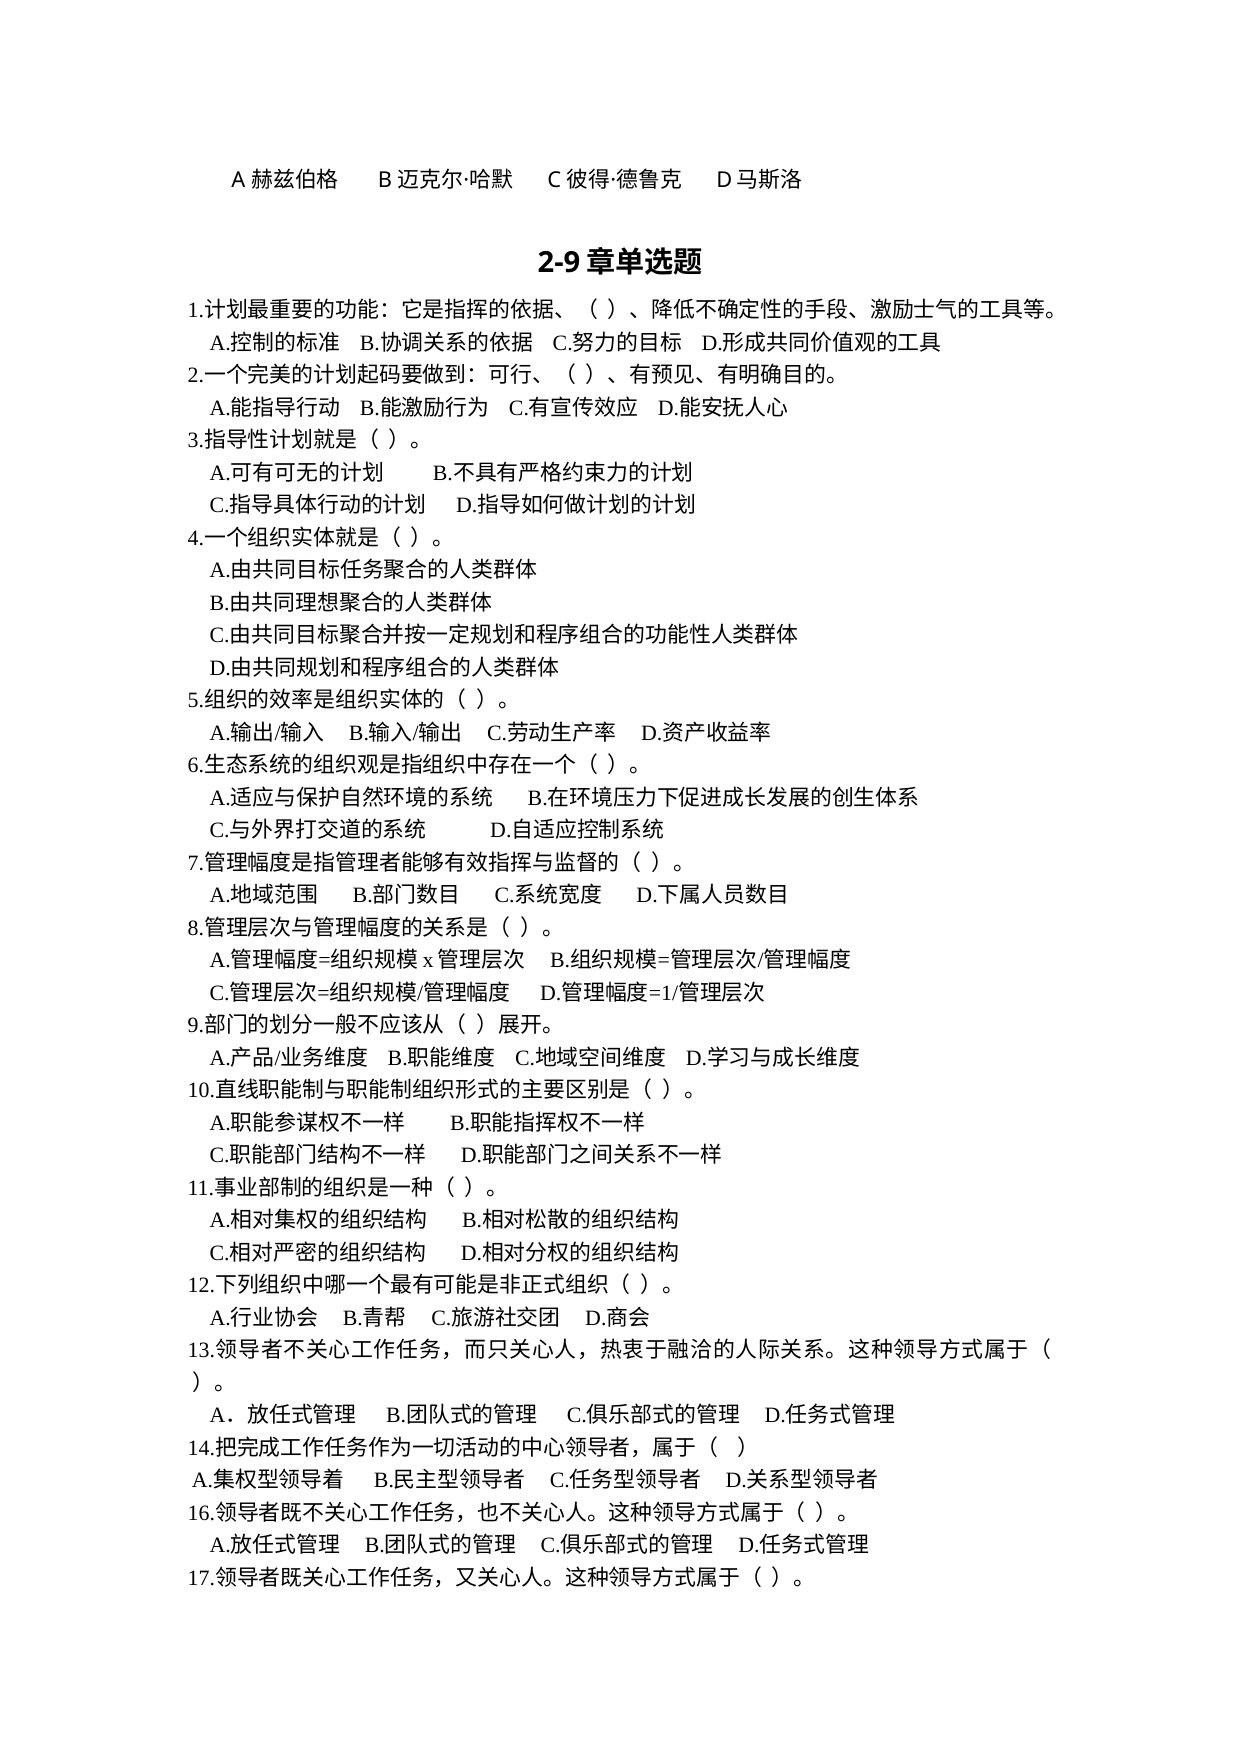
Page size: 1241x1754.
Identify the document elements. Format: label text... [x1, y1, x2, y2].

text B.由共同理想聚合的人类群体 [187, 584, 1053, 617]
text A.产品/业务维度 B.职能维度 C.地域空间维度 D.学习与成长维度 [187, 1039, 1053, 1072]
text A.职能参谋权不一样 B.职能指挥权不一样 [187, 1104, 1053, 1137]
text 10.直线职能制与职能制组织形式的主要区别是（ ）。 [187, 1072, 1053, 1104]
text A.能指导行动 B.能激励行为 C.有宣传效应 D.能安抚人心 [187, 389, 1053, 422]
text 3.指导性计划就是（ ）。 [187, 422, 1053, 454]
text 16.领导者既不关心工作任务，也不关心人。这种领导方式属于（ ）。 [187, 1494, 1053, 1527]
text C.由共同目标聚合并按一定规划和程序组合的功能性人类群体 [187, 617, 1053, 649]
text 7.管理幅度是指管理者能够有效指挥与监督的（ ）。 [187, 844, 1053, 877]
text A.管理幅度=组织规模x管理层次 B.组织规模=管理层次/管理幅度 [187, 942, 1053, 974]
text D.由共同规划和程序组合的人类群体 [187, 649, 1053, 682]
text 1.计划最重要的功能：它是指挥的依据、（ ）、降低不确定性的手段、激励士气的工具等。 [187, 292, 1053, 324]
text 6.生态系统的组织观是指组织中存在一个（ ）。 [187, 747, 1053, 779]
text 4.一个组织实体就是（ ）。 [187, 519, 1053, 552]
text 2-9章单选题 [187, 227, 1053, 292]
text A.相对集权的组织结构 B.相对松散的组织结构 [187, 1202, 1053, 1234]
text C.管理层次=组织规模/管理幅度 D.管理幅度=1/管理层次 [187, 974, 1053, 1007]
text 11.事业部制的组织是一种（ ）。 [187, 1169, 1053, 1202]
text A.适应与保护自然环境的系统 B.在环境压力下促进成长发展的创生体系 [187, 779, 1053, 812]
text A 赫兹伯格 B 迈克尔·哈默 C 彼得·德鲁克 D马斯洛 [187, 162, 1053, 194]
text 17.领导者既关心工作任务，又关心人。这种领导方式属于（ ）。 [187, 1559, 1053, 1592]
text 13.领导者不关心工作任务，而只关心人，热衷于融洽的人际关系。这种领导方式属于（ ）。 [187, 1332, 1053, 1397]
text A.地域范围 B.部门数目 C.系统宽度 D.下属人员数目 [187, 877, 1053, 909]
text 14.把完成工作任务作为一切活动的中心领导者，属于（ ） [187, 1429, 1053, 1462]
text A.集权型领导着 B.民主型领导者 C.任务型领导者 D.关系型领导者 [187, 1462, 1053, 1494]
text 12.下列组织中哪一个最有可能是非正式组织（ ）。 [187, 1267, 1053, 1299]
text 8.管理层次与管理幅度的关系是（ ）。 [187, 909, 1053, 942]
text A.输出/输入 B.输入/输出 C.劳动生产率 D.资产收益率 [187, 714, 1053, 747]
text A.控制的标准 B.协调关系的依据 C.努力的目标 D.形成共同价值观的工具 [187, 324, 1053, 357]
text C.与外界打交道的系统 D.自适应控制系统 [187, 812, 1053, 844]
text 9.部门的划分一般不应该从（ ）展开。 [187, 1007, 1053, 1039]
text A．放任式管理 B.团队式的管理 C.俱乐部式的管理 D.任务式管理 [187, 1397, 1053, 1429]
text C.指导具体行动的计划 D.指导如何做计划的计划 [187, 487, 1053, 519]
text A.由共同目标任务聚合的人类群体 [187, 552, 1053, 584]
text 5.组织的效率是组织实体的（ ）。 [187, 682, 1053, 714]
text A.行业协会 B.青帮 C.旅游社交团 D.商会 [187, 1299, 1053, 1332]
text A.放任式管理 B.团队式的管理 C.俱乐部式的管理 D.任务式管理 [187, 1527, 1053, 1559]
text 2.一个完美的计划起码要做到：可行、（ ）、有预见、有明确目的。 [187, 357, 1053, 389]
text A.可有可无的计划 B.不具有严格约束力的计划 [187, 454, 1053, 487]
text C.相对严密的组织结构 D.相对分权的组织结构 [187, 1234, 1053, 1267]
text C.职能部门结构不一样 D.职能部门之间关系不一样 [187, 1137, 1053, 1169]
